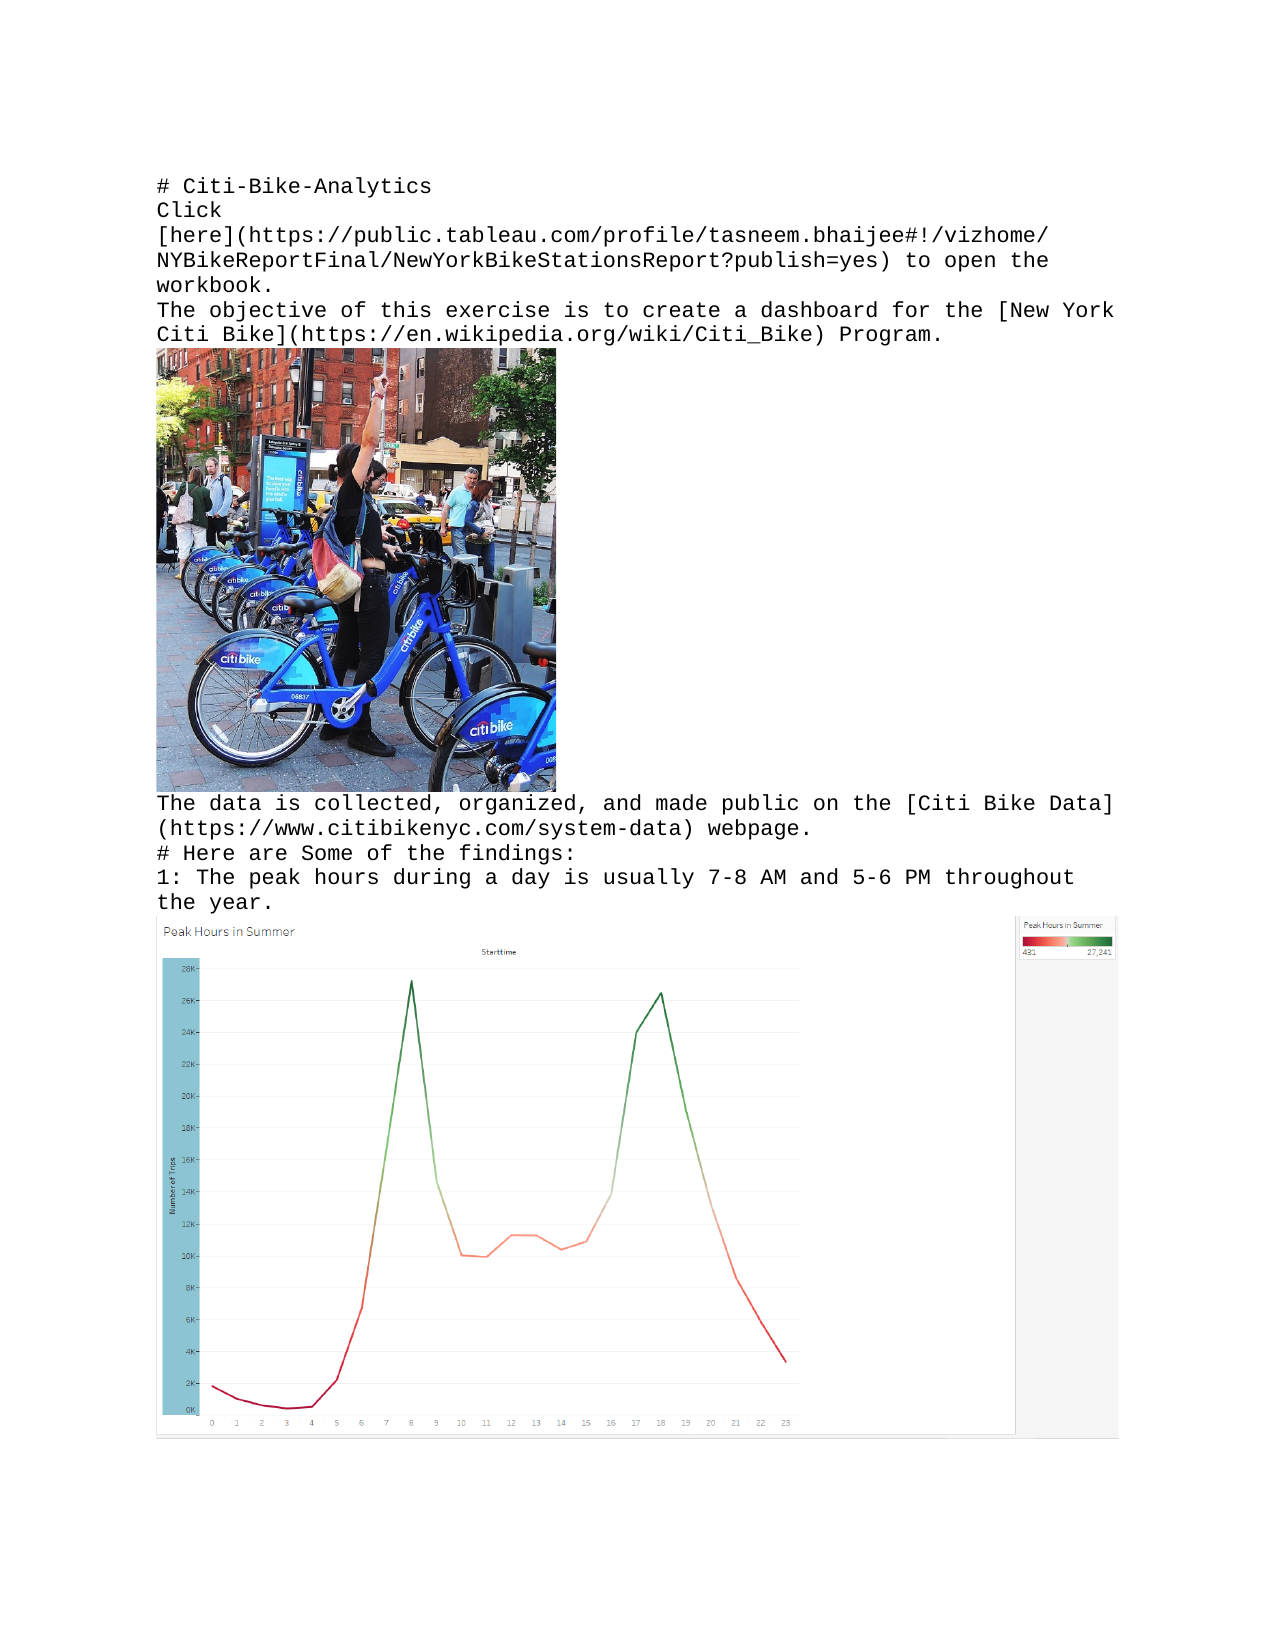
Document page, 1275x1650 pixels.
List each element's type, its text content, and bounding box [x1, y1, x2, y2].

text 1: The peak hours during a day is usually 7-8 AM and 5-6 PM throughout the year. [156, 866, 1118, 916]
text # Here are Some of the findings: [156, 842, 1118, 866]
text Click [here](https://public.tableau.com/profile/tasneem.bhaijee#!/vizhome/NYBikeReportFinal/NewYorkBikeStationsReport?publish=yes) to open the workbook. [156, 199, 1118, 299]
text The objective of this exercise is to create a dashboard for the [New York Citi Bike](https://en.wikipedia.org/wiki/Citi_Bike) Program. [156, 299, 1118, 348]
picture [156, 916, 1119, 1439]
text # Citi-Bike-Analytics [156, 175, 1118, 199]
picture [156, 348, 557, 792]
text The data is collected, organized, and made public on the [Citi Bike Data](https://www.citibikenyc.com/system-data) webpage. [156, 792, 1118, 842]
